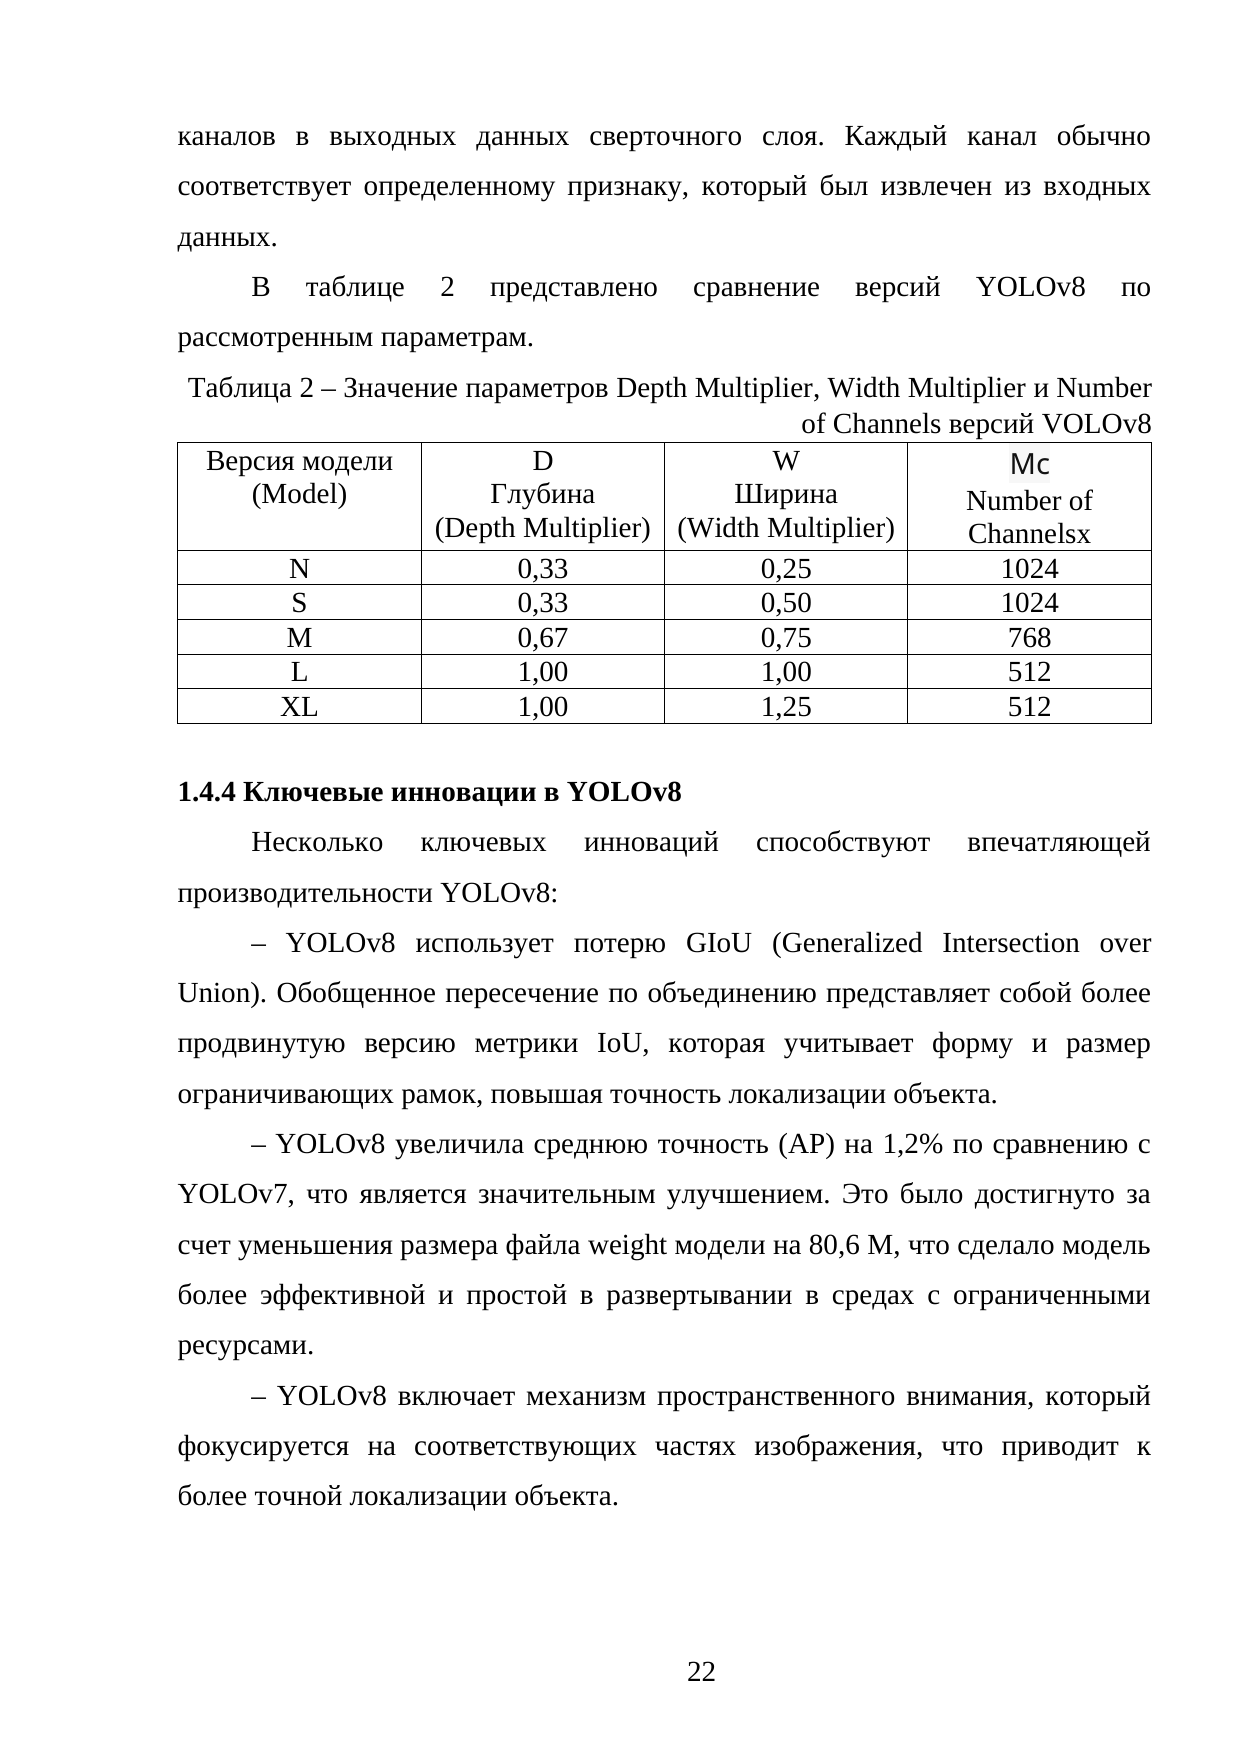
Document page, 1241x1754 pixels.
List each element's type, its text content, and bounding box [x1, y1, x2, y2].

table_cell 1024 [908, 551, 1151, 584]
table_header Mc Number of Channelsx [908, 443, 1151, 550]
table_cell 1024 [908, 585, 1151, 619]
text Таблица 2 – Значение параметров Depth Multiplier, Width Multiplier и Number of Channels версий VOLOv8 [177, 370, 1152, 439]
table_header Версия модели (Model) [178, 443, 421, 550]
table_cell 768 [908, 620, 1151, 653]
text – YOLOv8 увеличила среднюю точность (AP) на 1,2% по сравнению с YOLOv7, что является значительным улучшением. Это было достигнуто за счет уменьшения размера файла weight модели на 80,6 М, что сделало модель более эффективной и простой в развертывании в средах с ограниченными ресурсами. [177, 1126, 1152, 1361]
table_cell 512 [908, 655, 1151, 688]
table_header W Ширина (Width Multiplier) [665, 443, 907, 550]
table_cell 1,00 [422, 689, 664, 723]
table_cell 0,33 [422, 551, 664, 584]
table_cell 1,00 [665, 655, 907, 688]
text В таблице 2 представлено сравнение версий YOLOv8 по рассмотренным параметрам. [177, 269, 1152, 353]
table_cell L [178, 655, 421, 688]
table_header D Глубина (Depth Multiplier) [422, 443, 664, 550]
table_cell XL [178, 689, 421, 723]
table_cell 0,33 [422, 585, 664, 619]
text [177, 118, 1152, 252]
text – YOLOv8 включает механизм пространственного внимания, который фокусируется на соответствующих частях изображения, что приводит к более точной локализации объекта. [177, 1378, 1152, 1512]
text 1.4.4 Ключевые инновации в YOLOv8 [177, 774, 1152, 808]
table_cell S [178, 585, 421, 619]
table_cell 0,50 [665, 585, 907, 619]
table_cell M [178, 620, 421, 653]
table_cell 0,25 [665, 551, 907, 584]
table_cell 0,67 [422, 620, 664, 653]
table_cell N [178, 551, 421, 584]
text Несколько ключевых инноваций способствуют впечатляющей производительности YOLOv8: [177, 824, 1152, 908]
table_cell 1,25 [665, 689, 907, 723]
table_cell 512 [908, 689, 1151, 723]
text – YOLOv8 использует потерю GIoU (Generalized Intersection over Union). Обобщенное пересечение по объединению представляет собой более продвинутую версию метрики IoU, которая учитывает форму и размер ограничивающих рамок, повышая точность локализации объекта. [177, 925, 1152, 1109]
table_cell 0,75 [665, 620, 907, 653]
table_cell 1,00 [422, 655, 664, 688]
